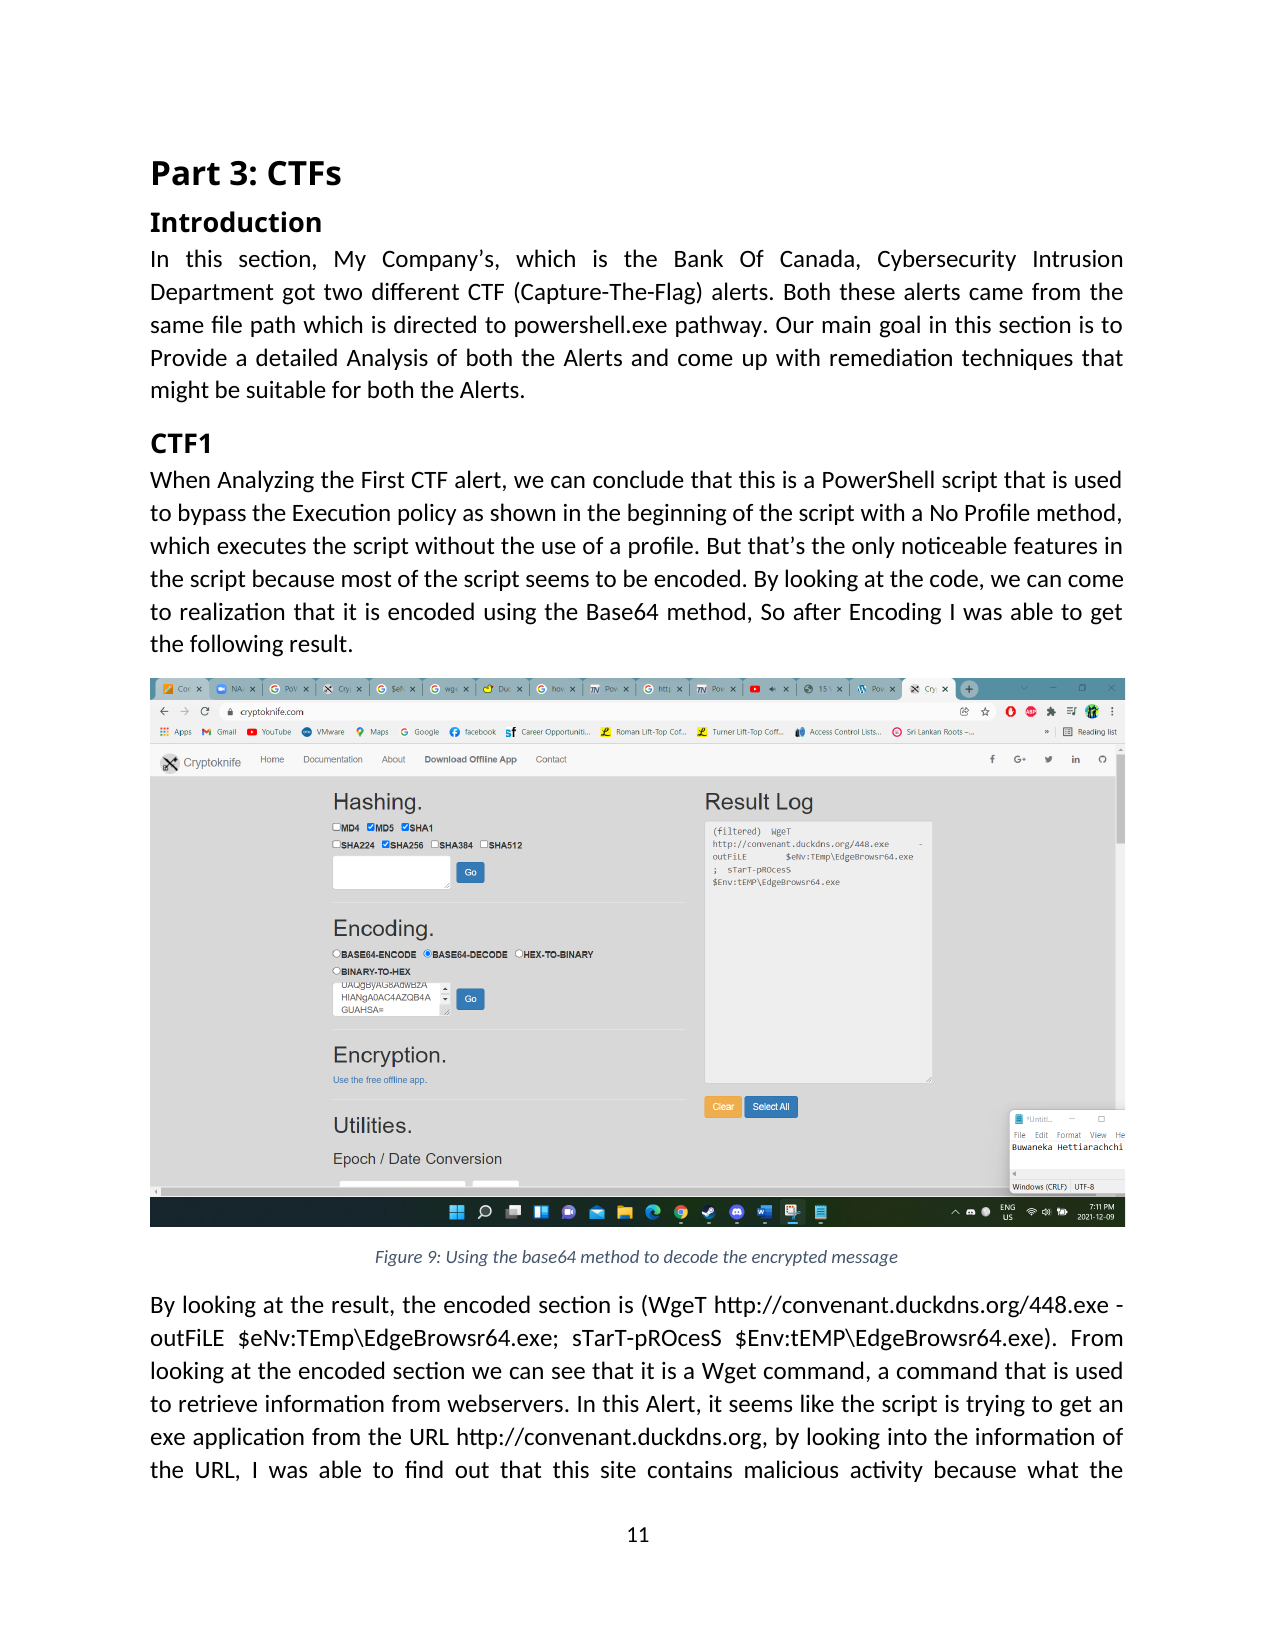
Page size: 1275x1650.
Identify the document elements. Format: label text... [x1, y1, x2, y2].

text In this section, My Company’s, which is the Bank Of Canada, Cybersecurity Intrusion Department got two different CTF (Capture-The-Flag) alerts. Both these alerts came from the same file path which is directed to powershell.exe pathway. Our main goal in this section is to Provide a detailed Analysis of both the Alerts and come up with remediation techniques that might be suitable for both the Alerts. [150, 243, 1125, 405]
picture [150, 678, 1125, 1227]
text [150, 1289, 1125, 1484]
text Figure 9: Using the base64 method to decode the encrypted message [150, 1245, 1125, 1268]
text When Analyzing the First CTF alert, we can conclude that this is a PowerShell script that is used to bypass the Execution policy as shown in the beginning of the script with a No Profile method, which executes the script without the use of a profile. But that’s the only noticeable features in the script because most of the script seems to be encoded. By looking at the code, we can come to realization that it is encoded using the Base64 method, So after Encoding I was able to get the following result. [150, 464, 1125, 659]
subtitle CTF1 [150, 424, 1125, 461]
subtitle Introduction [150, 203, 1125, 240]
subtitle Part 3: CTFs [150, 150, 1125, 195]
